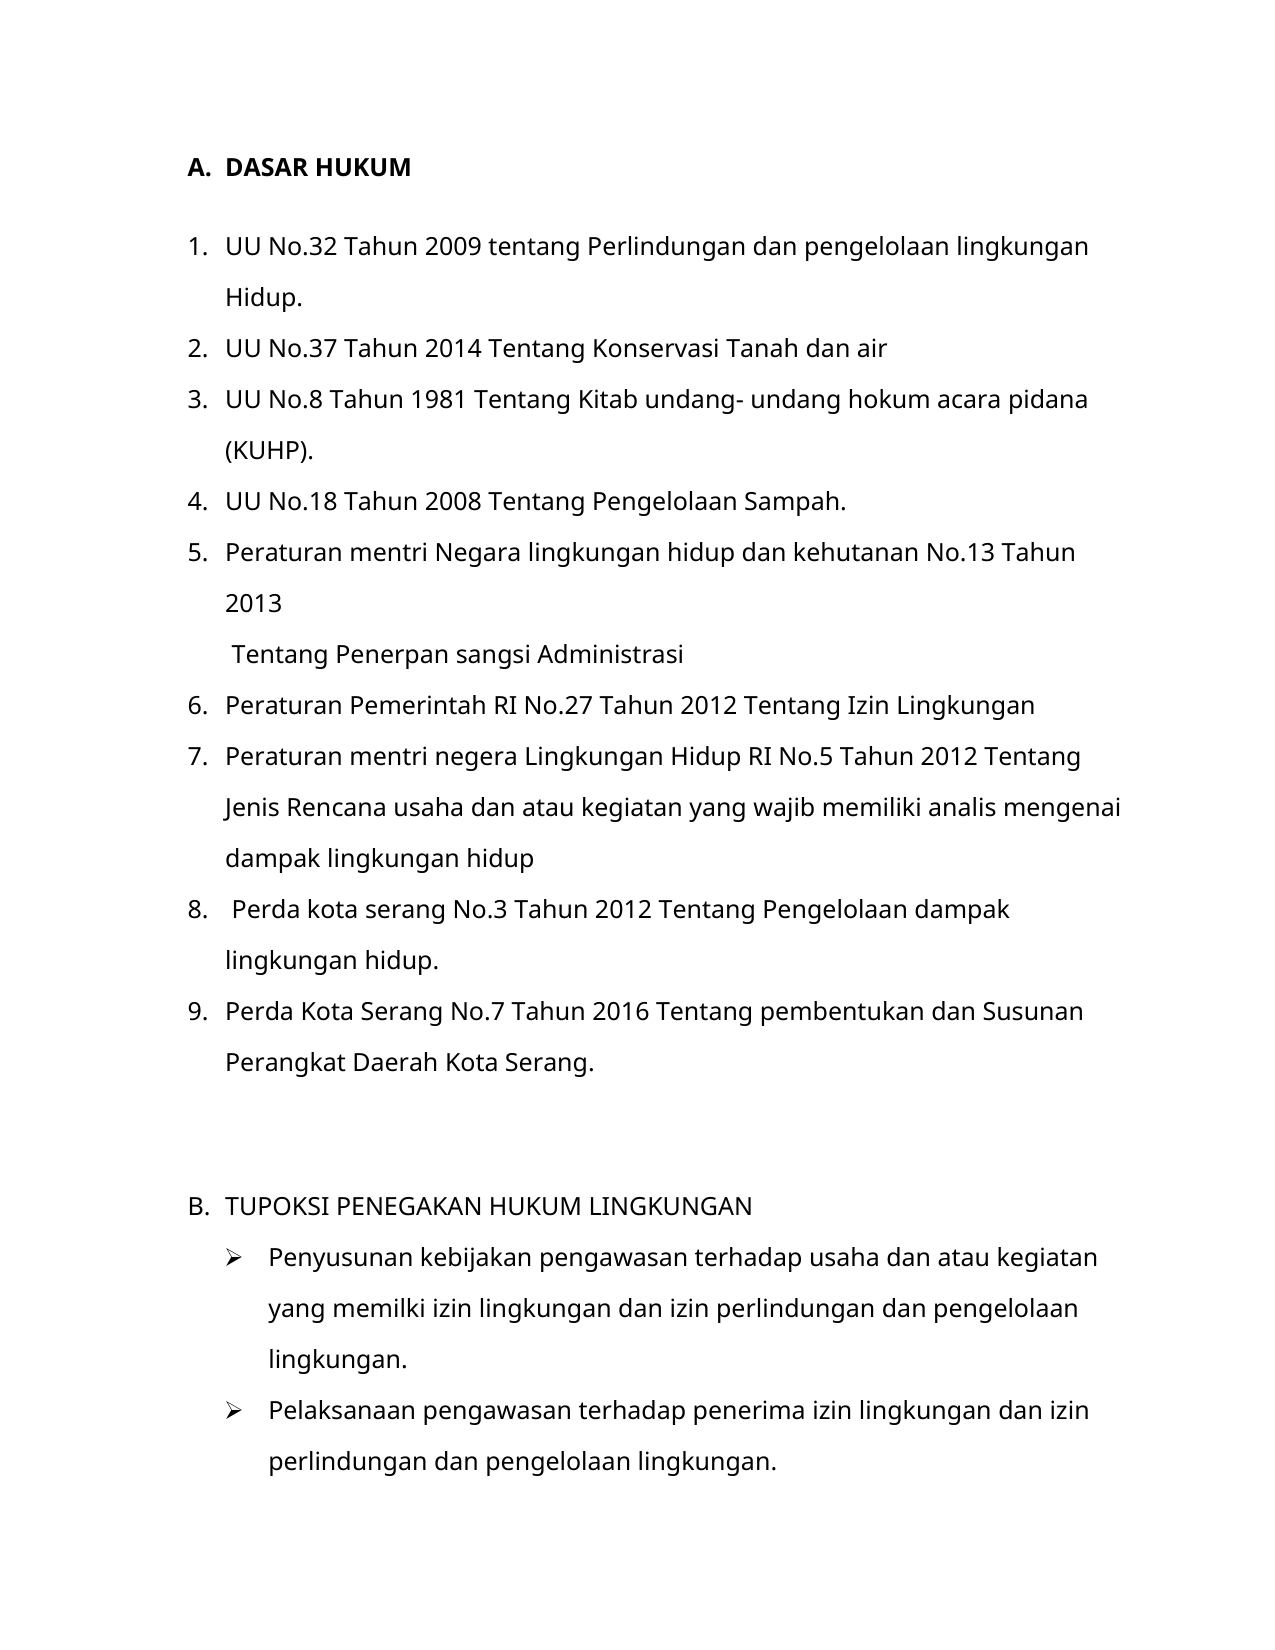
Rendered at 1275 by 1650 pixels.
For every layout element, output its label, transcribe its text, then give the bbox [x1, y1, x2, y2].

list Peraturan mentri negera Lingkungan Hidup RI No.5 Tahun 2012 Tentang Jenis Rencana usaha dan atau kegiatan yang wajib memiliki analis mengenai dampak lingkungan hidup [187, 739, 1125, 875]
list Peraturan Pemerintah RI No.27 Tahun 2012 Tentang Izin Lingkungan [187, 688, 1125, 722]
list UU No.8 Tahun 1981 Tentang Kitab undang- undang hokum acara pidana (KUHP). [187, 381, 1125, 467]
list UU No.32 Tahun 2009 tentang Perlindungan dan pengelolaan lingkungan Hidup. [187, 228, 1125, 313]
list Perda Kota Serang No.7 Tahun 2016 Tentang pembentukan dan Susunan Perangkat Daerah Kota Serang. [187, 994, 1125, 1079]
list Pelaksanaan pengawasan terhadap penerima izin lingkungan dan izin perlindungan dan pengelolaan lingkungan. [224, 1393, 1125, 1478]
list UU No.18 Tahun 2008 Tentang Pengelolaan Sampah. [187, 483, 1125, 518]
list UU No.37 Tahun 2014 Tentang Konservasi Tanah dan air [187, 330, 1125, 364]
list Tentang Penerpan sangsi Administrasi [225, 637, 1125, 671]
list Perda kota serang No.3 Tahun 2012 Tentang Pengelolaan dampak lingkungan hidup. [187, 892, 1125, 977]
list DASAR HUKUM [187, 150, 1125, 184]
list Penyusunan kebijakan pengawasan terhadap usaha dan atau kegiatan yang memilki izin lingkungan dan izin perlindungan dan pengelolaan lingkungan. [224, 1240, 1125, 1376]
list TUPOKSI PENEGAKAN HUKUM LINGKUNGAN [187, 1189, 1125, 1223]
list Peraturan mentri Negara lingkungan hidup dan kehutanan No.13 Tahun 2013 [187, 534, 1125, 620]
